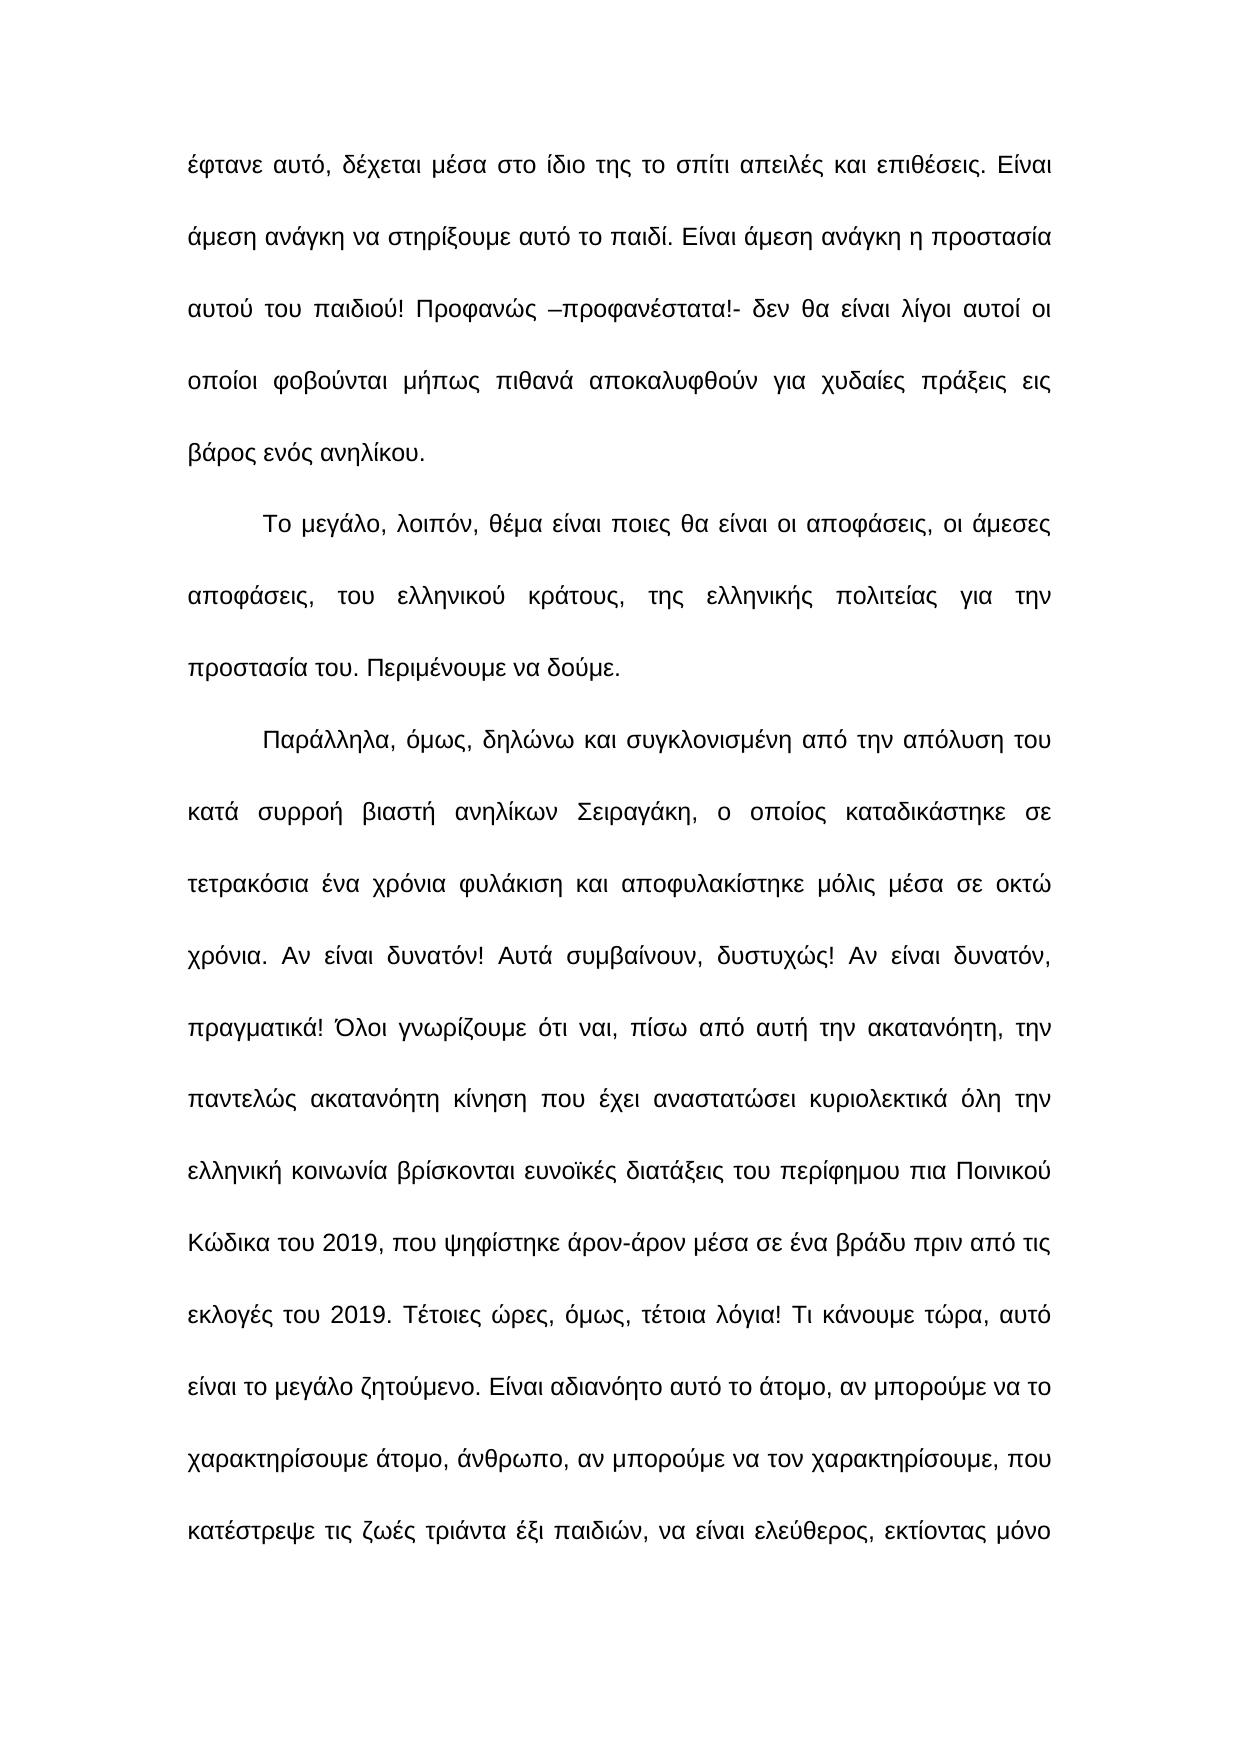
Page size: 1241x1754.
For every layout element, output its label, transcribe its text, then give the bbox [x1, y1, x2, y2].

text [187, 150, 1053, 466]
text Το μεγάλο, λοιπόν, θέμα είναι ποιες θα είναι οι αποφάσεις, οι άμεσες αποφάσεις, του ελληνικού κράτους, της ελληνικής πολιτείας για την προστασία του. Περιμένουμε να δούμε. [187, 509, 1053, 682]
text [187, 725, 1053, 1544]
